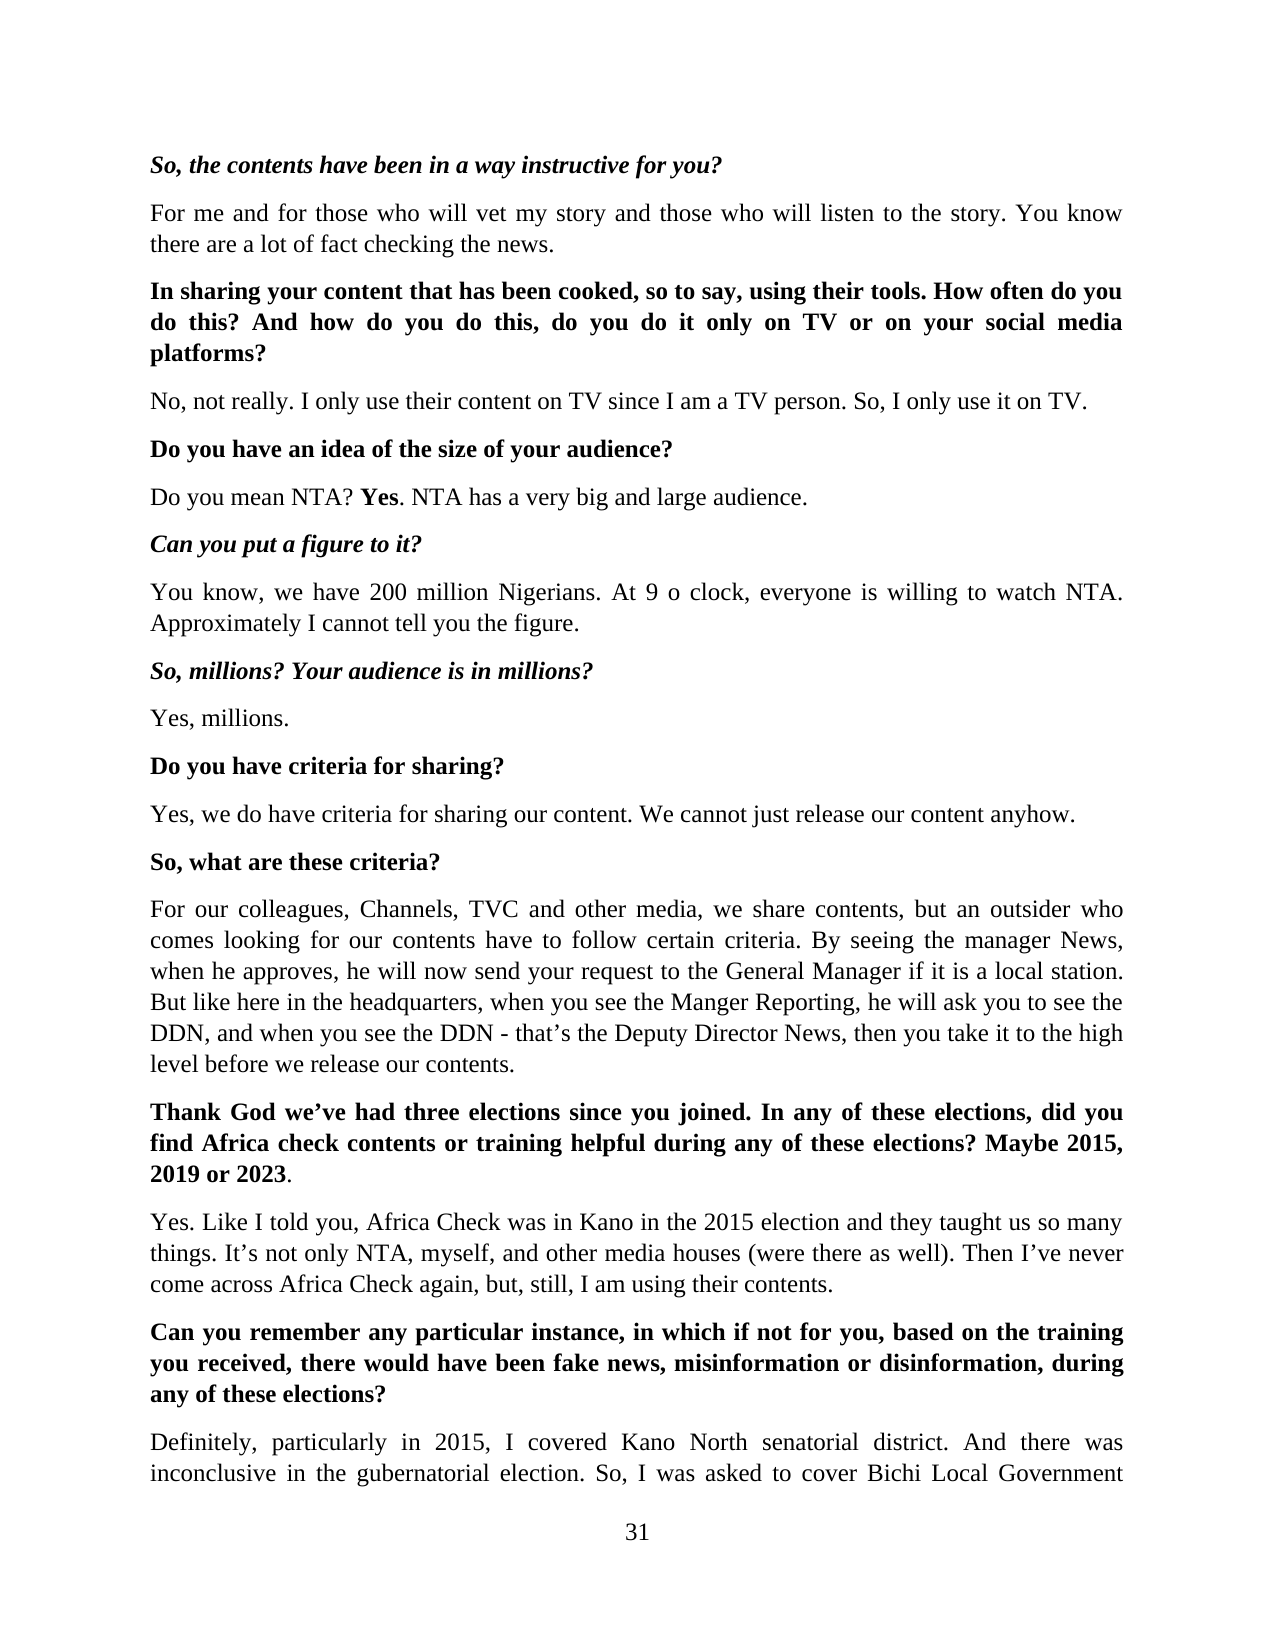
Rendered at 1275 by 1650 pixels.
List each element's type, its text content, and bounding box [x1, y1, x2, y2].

text So, millions? Your audience is in millions? [150, 656, 1125, 684]
text So, the contents have been in a way instructive for you? [150, 150, 1125, 179]
text For me and for those who will vet my story and those who will listen to the story. You know there are a lot of fact checking the news. [150, 198, 1125, 257]
text For our colleagues, Channels, TVC and other media, we share contents, but an outsider who comes looking for our contents have to follow certain criteria. By seeing the manager News, when he approves, he will now send your request to the General Manager if it is a local station. But like here in the headquarters, when you see the Manger Reporting, he will ask you to see the DDN, and when you see the DDN - that’s the Deputy Director News, then you take it to the high level before we release our contents. [150, 894, 1125, 1078]
text In sharing your content that has been cooked, so to say, using their tools. How often do you do this? And how do you do this, do you do it only on TV or on your social media platforms? [150, 276, 1125, 367]
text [150, 1427, 1125, 1486]
text Yes, we do have criteria for sharing our content. We cannot just release our content anyhow. [150, 799, 1125, 828]
text No, not really. I only use their content on TV since I am a TV person. So, I only use it on TV. [150, 386, 1125, 415]
text Can you put a figure to it? [150, 529, 1125, 558]
text Yes, millions. [150, 703, 1125, 732]
text Do you have an idea of the size of your audience? [150, 434, 1125, 463]
text Yes. Like I told you, Africa Check was in Kano in the 2015 election and they taught us so many things. It’s not only NTA, myself, and other media houses (were there as well). Then I’ve never come across Africa Check again, but, still, I am using their contents. [150, 1207, 1125, 1298]
text Thank God we’ve had three elections since you joined. In any of these elections, did you find Africa check contents or training helpful during any of these elections? Maybe 2015, 2019 or 2023. [150, 1097, 1125, 1188]
text Do you mean NTA? Yes. NTA has a very big and large audience. [150, 482, 1125, 510]
text You know, we have 200 million Nigerians. At 9 o clock, everyone is willing to watch NTA. Approximately I cannot tell you the figure. [150, 577, 1125, 637]
text Do you have criteria for sharing? [150, 751, 1125, 780]
text So, what are these criteria? [150, 847, 1125, 875]
text Can you remember any particular instance, in which if not for you, based on the training you received, there would have been fake news, misinformation or disinformation, during any of these elections? [150, 1317, 1125, 1408]
